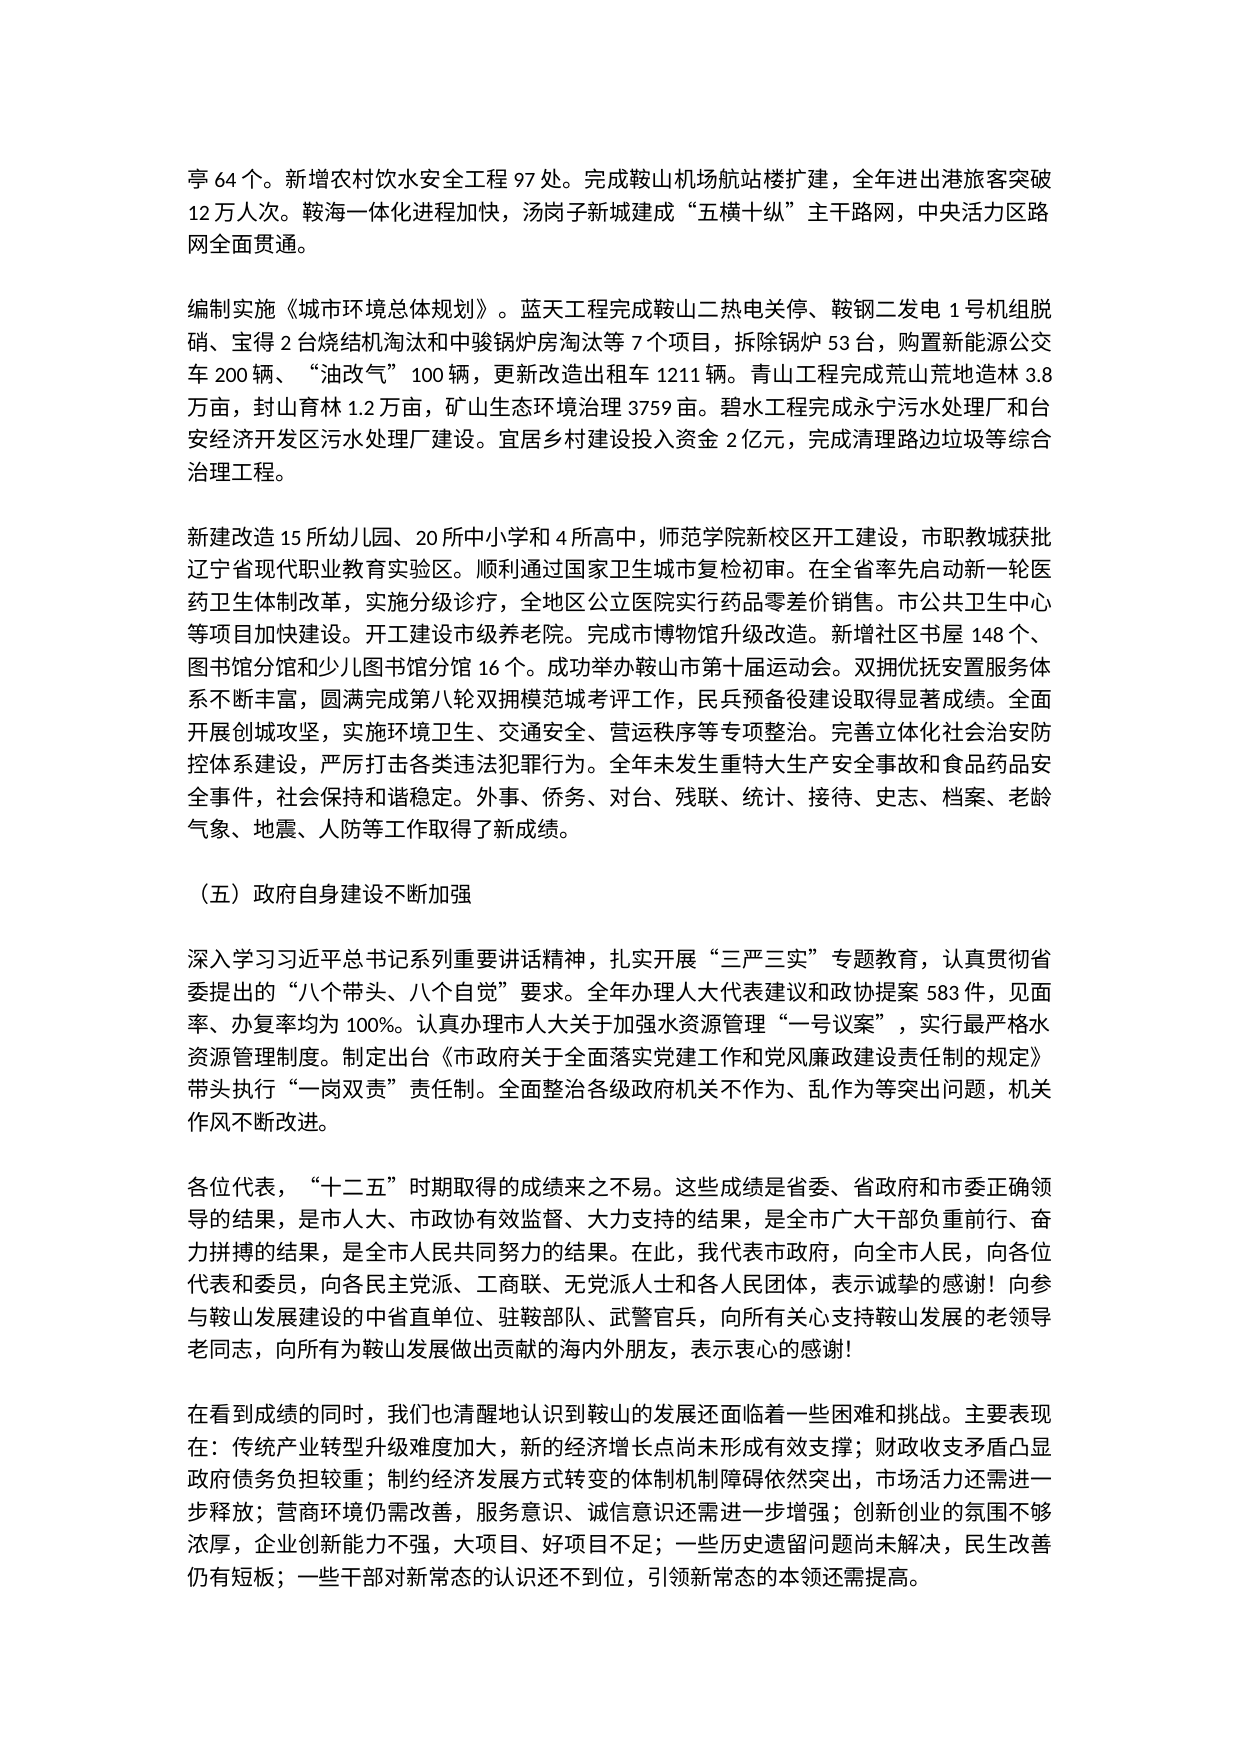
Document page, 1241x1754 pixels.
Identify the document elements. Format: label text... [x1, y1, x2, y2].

text 深入学习习近平总书记系列重要讲话精神，扎实开展“三严三实”专题教育，认真贯彻省委提出的“八个带头、八个自觉”要求。全年办理人大代表建议和政协提案583件，见面率、办复率均为100%。认真办理市人大关于加强水资源管理“一号议案”，实行最严格水资源管理制度。制定出台《市政府关于全面落实党建工作和党风廉政建设责任制的规定》，带头执行“一岗双责”责任制。全面整治各级政府机关不作为、乱作为等突出问题，机关作风不断改进。 [187, 942, 1053, 1137]
text 新建改造15所幼儿园、20所中小学和4所高中，师范学院新校区开工建设，市职教城获批辽宁省现代职业教育实验区。顺利通过国家卫生城市复检初审。在全省率先启动新一轮医药卫生体制改革，实施分级诊疗，全地区公立医院实行药品零差价销售。市公共卫生中心等项目加快建设。开工建设市级养老院。完成市博物馆升级改造。新增社区书屋148个、图书馆分馆和少儿图书馆分馆16个。成功举办鞍山市第十届运动会。双拥优抚安置服务体系不断丰富，圆满完成第八轮双拥模范城考评工作，民兵预备役建设取得显著成绩。全面开展创城攻坚，实施环境卫生、交通安全、营运秩序等专项整治。完善立体化社会治安防控体系建设，严厉打击各类违法犯罪行为。全年未发生重特大生产安全事故和食品药品安全事件，社会保持和谐稳定。外事、侨务、对台、残联、统计、接待、史志、档案、老龄、气象、地震、人防等工作取得了新成绩。 [187, 519, 1053, 844]
text 编制实施《城市环境总体规划》。蓝天工程完成鞍山二热电关停、鞍钢二发电1号机组脱硝、宝得2台烧结机淘汰和中骏锅炉房淘汰等7个项目，拆除锅炉53台，购置新能源公交车200辆、“油改气”100辆，更新改造出租车1211辆。青山工程完成荒山荒地造林3.8万亩，封山育林1.2万亩，矿山生态环境治理3759亩。碧水工程完成永宁污水处理厂和台安经济开发区污水处理厂建设。宜居乡村建设投入资金2亿元，完成清理路边垃圾等综合治理工程。 [187, 292, 1053, 487]
text 在看到成绩的同时，我们也清醒地认识到鞍山的发展还面临着一些困难和挑战。主要表现在：传统产业转型升级难度加大，新的经济增长点尚未形成有效支撑；财政收支矛盾凸显，政府债务负担较重；制约经济发展方式转变的体制机制障碍依然突出，市场活力还需进一步释放；营商环境仍需改善，服务意识、诚信意识还需进一步增强；创新创业的氛围不够浓厚，企业创新能力不强，大项目、好项目不足；一些历史遗留问题尚未解决，民生改善仍有短板；一些干部对新常态的认识还不到位，引领新常态的本领还需提高。 [187, 1397, 1053, 1592]
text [187, 162, 1053, 259]
text （五）政府自身建设不断加强 [187, 877, 1053, 909]
text 各位代表，“十二五”时期取得的成绩来之不易。这些成绩是省委、省政府和市委正确领导的结果，是市人大、市政协有效监督、大力支持的结果，是全市广大干部负重前行、奋力拼搏的结果，是全市人民共同努力的结果。在此，我代表市政府，向全市人民，向各位代表和委员，向各民主党派、工商联、无党派人士和各人民团体，表示诚挚的感谢！向参与鞍山发展建设的中省直单位、驻鞍部队、武警官兵，向所有关心支持鞍山发展的老领导、老同志，向所有为鞍山发展做出贡献的海内外朋友，表示衷心的感谢！ [187, 1169, 1053, 1364]
